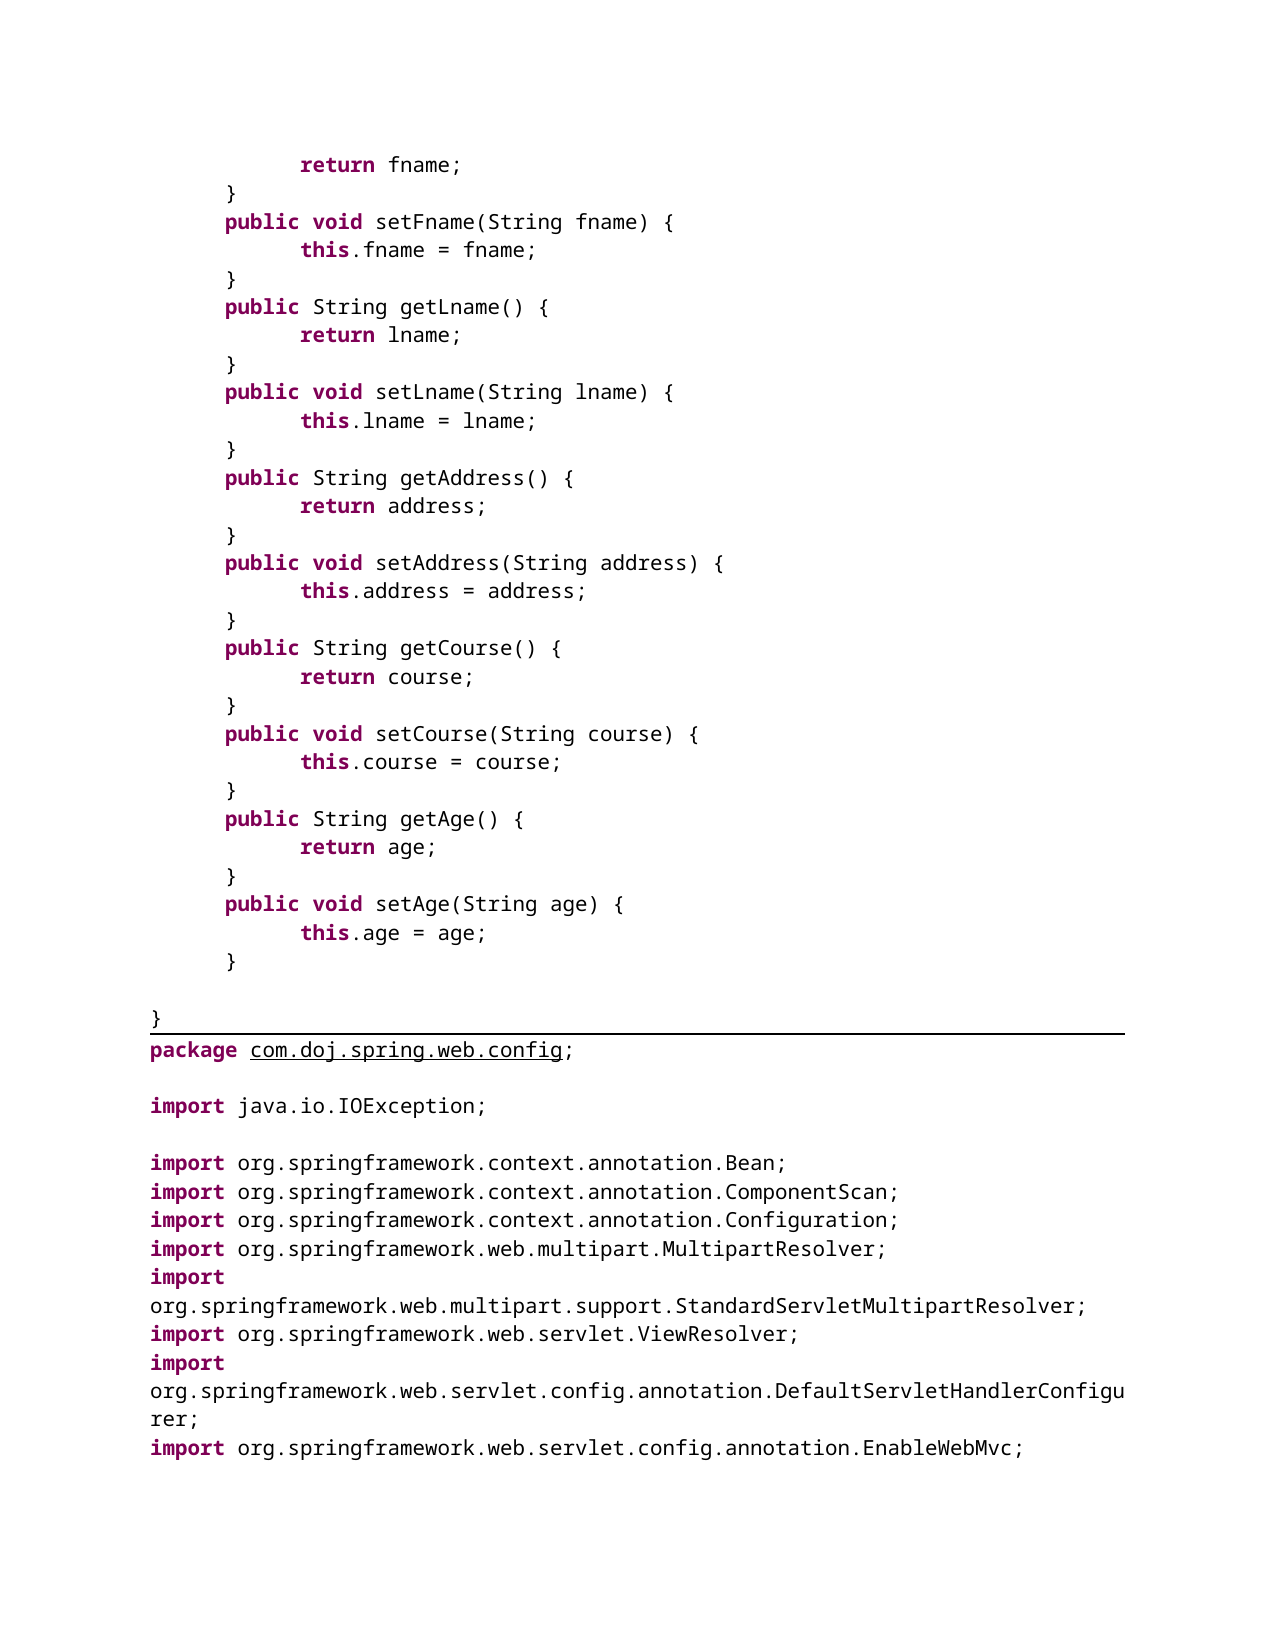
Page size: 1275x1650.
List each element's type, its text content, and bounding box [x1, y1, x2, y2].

text public void setFname(String fname) { [150, 207, 1125, 235]
text } [150, 861, 1125, 889]
text import org.springframework.web.servlet.config.annotation.EnableWebMvc; [150, 1433, 1125, 1461]
text import org.springframework.web.servlet.ViewResolver; [150, 1319, 1125, 1348]
text import org.springframework.context.annotation.Configuration; [150, 1205, 1125, 1234]
text } [150, 1003, 1125, 1033]
text } [150, 434, 1125, 463]
text this.age = age; [150, 918, 1125, 946]
text public String getCourse() { [150, 633, 1125, 662]
text this.address = address; [150, 577, 1125, 605]
text import org.springframework.web.multipart.MultipartResolver; [150, 1234, 1125, 1262]
text public void setLname(String lname) { [150, 377, 1125, 406]
text import org.springframework.context.annotation.ComponentScan; [150, 1177, 1125, 1205]
text } [150, 178, 1125, 207]
text return fname; [150, 150, 1125, 178]
text public String getLname() { [150, 292, 1125, 321]
text this.lname = lname; [150, 406, 1125, 434]
text } [150, 776, 1125, 804]
text } [150, 605, 1125, 633]
text this.course = course; [150, 747, 1125, 776]
text this.fname = fname; [150, 235, 1125, 264]
text public String getAge() { [150, 804, 1125, 832]
text import java.io.IOException; [150, 1092, 1125, 1120]
text public String getAddress() { [150, 463, 1125, 491]
text } [150, 690, 1125, 719]
text } [150, 946, 1125, 975]
text import org.springframework.web.servlet.config.annotation.DefaultServletHandlerConfigurer; [150, 1348, 1125, 1433]
text return lname; [150, 321, 1125, 349]
text public void setAge(String age) { [150, 889, 1125, 918]
text } [150, 349, 1125, 377]
text return course; [150, 662, 1125, 690]
text } [150, 264, 1125, 292]
text public void setAddress(String address) { [150, 548, 1125, 577]
text import org.springframework.web.multipart.support.StandardServletMultipartResolver; [150, 1262, 1125, 1319]
text return address; [150, 491, 1125, 520]
text import org.springframework.context.annotation.Bean; [150, 1148, 1125, 1177]
text public void setCourse(String course) { [150, 719, 1125, 747]
text return age; [150, 832, 1125, 861]
text } [150, 520, 1125, 548]
text package com.doj.spring.web.config; [150, 1035, 1125, 1063]
